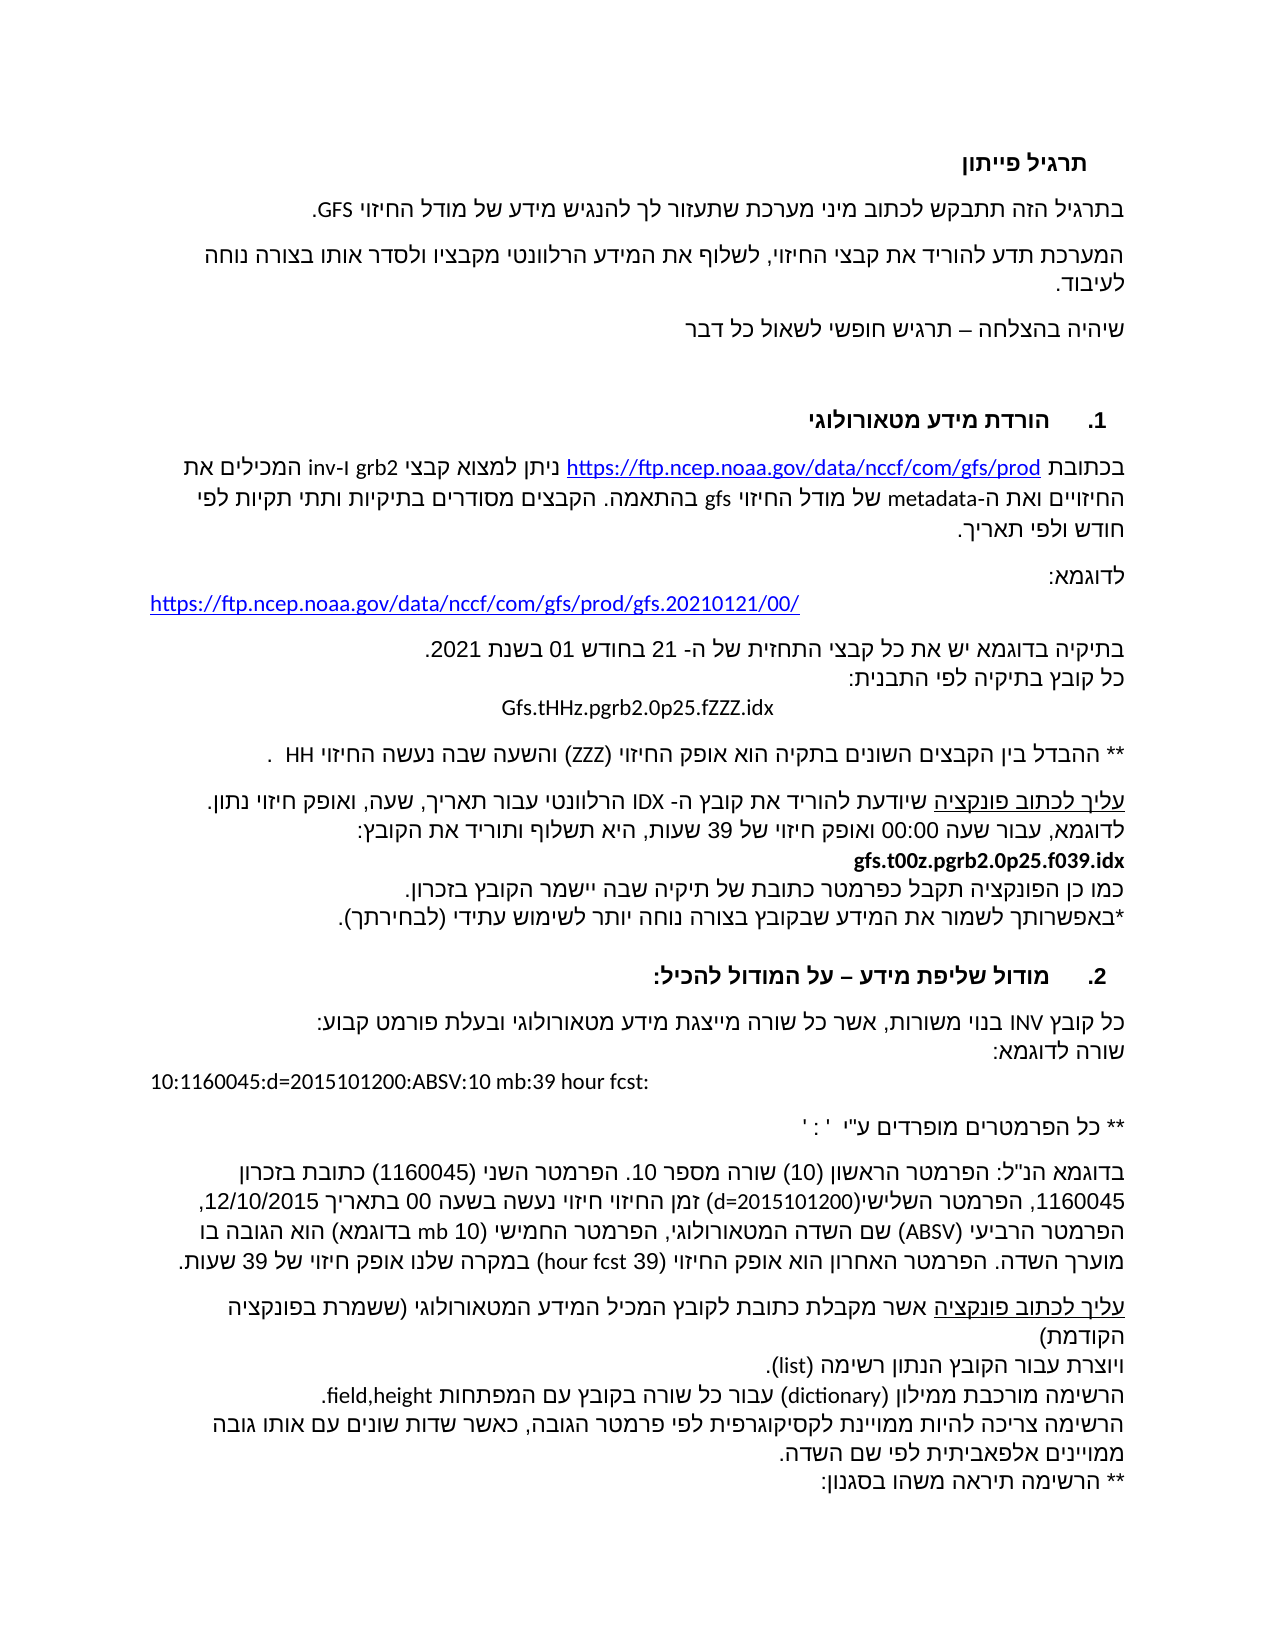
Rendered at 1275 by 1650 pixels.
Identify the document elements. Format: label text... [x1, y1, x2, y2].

text כמו כן הפונקציה תקבל כפרמטר כתובת של תיקיה שבה יישמר הקובץ בזכרון. [150, 876, 1125, 902]
text Gfs.tHHz.pgrb2.0p25.fZZZ.idx [150, 693, 1125, 721]
text *באפשרותך לשמור את המידע שבקובץ בצורה נוחה יותר לשימוש עתידי (לבחירתך). [150, 904, 1125, 931]
text שורה לדוגמא: [150, 1038, 1125, 1065]
text שיהיה בהצלחה – תרגיש חופשי לשאול כל דבר [150, 316, 1125, 342]
text כל קובץ INV בנוי משורות, אשר כל שורה מייצגת מידע מטאורולוגי ובעלת פורמט קבוע: [150, 1008, 1125, 1036]
text ** הרשימה תיראה משהו בסגנון: [150, 1468, 1125, 1495]
text לדוגמא, עבור שעה 00:00 ואופק חיזוי של 39 שעות, היא תשלוף ותוריד את הקובץ: [150, 817, 1125, 844]
text בכתובת https://ftp.ncep.noaa.gov/data/nccf/com/gfs/prod ניתן למצוא קבצי grb2 ו-inv המכילים את החיזויים ואת ה-metadata של מודל החיזוי gfs בהתאמה. הקבצים מסודרים בתיקיות ותתי תקיות לפי חודש ולפי תאריך. [150, 453, 1125, 543]
text https://ftp.ncep.noaa.gov/data/nccf/com/gfs/prod/gfs.20210121/00/ [150, 589, 1125, 618]
text עליך לכתוב פונקציה אשר מקבלת כתובת לקובץ המכיל המידע המטאורולוגי (ששמרת בפונקציה הקודמת) [150, 1294, 1125, 1349]
list מודול שליפת מידע – על המודול להכיל: [150, 963, 1087, 989]
text ** כל הפרמטרים מופרדים ע"י ' : ' [150, 1114, 1125, 1140]
text בתיקיה בדוגמא יש את כל קבצי התחזית של ה- 21 בחודש 01 בשנת 2021. [150, 636, 1125, 663]
text gfs.t00z.pgrb2.0p25.f039.idx [150, 846, 1125, 874]
text בדוגמא הנ"ל: הפרמטר הראשון (10) שורה מספר 10. הפרמטר השני (1160045) כתובת בזכרון 1160045, הפרמטר השלישי(d=2015101200) זמן החיזוי חיזוי נעשה בשעה 00 בתאריך 12/10/2015, הפרמטר הרביעי (ABSV) שם השדה המטאורולוגי, הפרמטר החמישי (10 mb בדוגמא) הוא הגובה בו מוערך השדה. הפרמטר האחרון הוא אופק החיזוי (39 hour fcst) במקרה שלנו אופק חיזוי של 39 שעות. [150, 1159, 1125, 1275]
text תרגיל פייתון [150, 150, 1087, 176]
text 10:1160045:d=2015101200:ABSV:10 mb:39 hour fcst: [150, 1067, 1125, 1095]
text כל קובץ בתיקיה לפי התבנית: [150, 665, 1125, 691]
text בתרגיל הזה תתבקש לכתוב מיני מערכת שתעזור לך להנגיש מידע של מודל החיזוי GFS. [150, 195, 1125, 223]
list הורדת מידע מטאורולוגי [150, 407, 1087, 434]
text ** ההבדל בין הקבצים השונים בתקיה הוא אופק החיזוי (ZZZ) והשעה שבה נעשה החיזוי HH . [150, 740, 1125, 768]
text הרשימה מורכבת ממילון (dictionary) עבור כל שורה בקובץ עם המפתחות field,height. הרשימה צריכה להיות ממויינת לקסיקוגרפית לפי פרמטר הגובה, כאשר שדות שונים עם אותו גובה ממויינים אלפאביתית לפי שם השדה. [150, 1381, 1125, 1466]
text ויוצרת עבור הקובץ הנתון רשימה (list). [150, 1351, 1125, 1379]
text המערכת תדע להוריד את קבצי החיזוי, לשלוף את המידע הרלוונטי מקבציו ולסדר אותו בצורה נוחה לעיבוד. [150, 242, 1125, 297]
text עליך לכתוב פונקציה שיודעת להוריד את קובץ ה- IDX הרלוונטי עבור תאריך, שעה, ואופק חיזוי נתון. [150, 787, 1125, 815]
text לדוגמא: [150, 563, 1125, 589]
